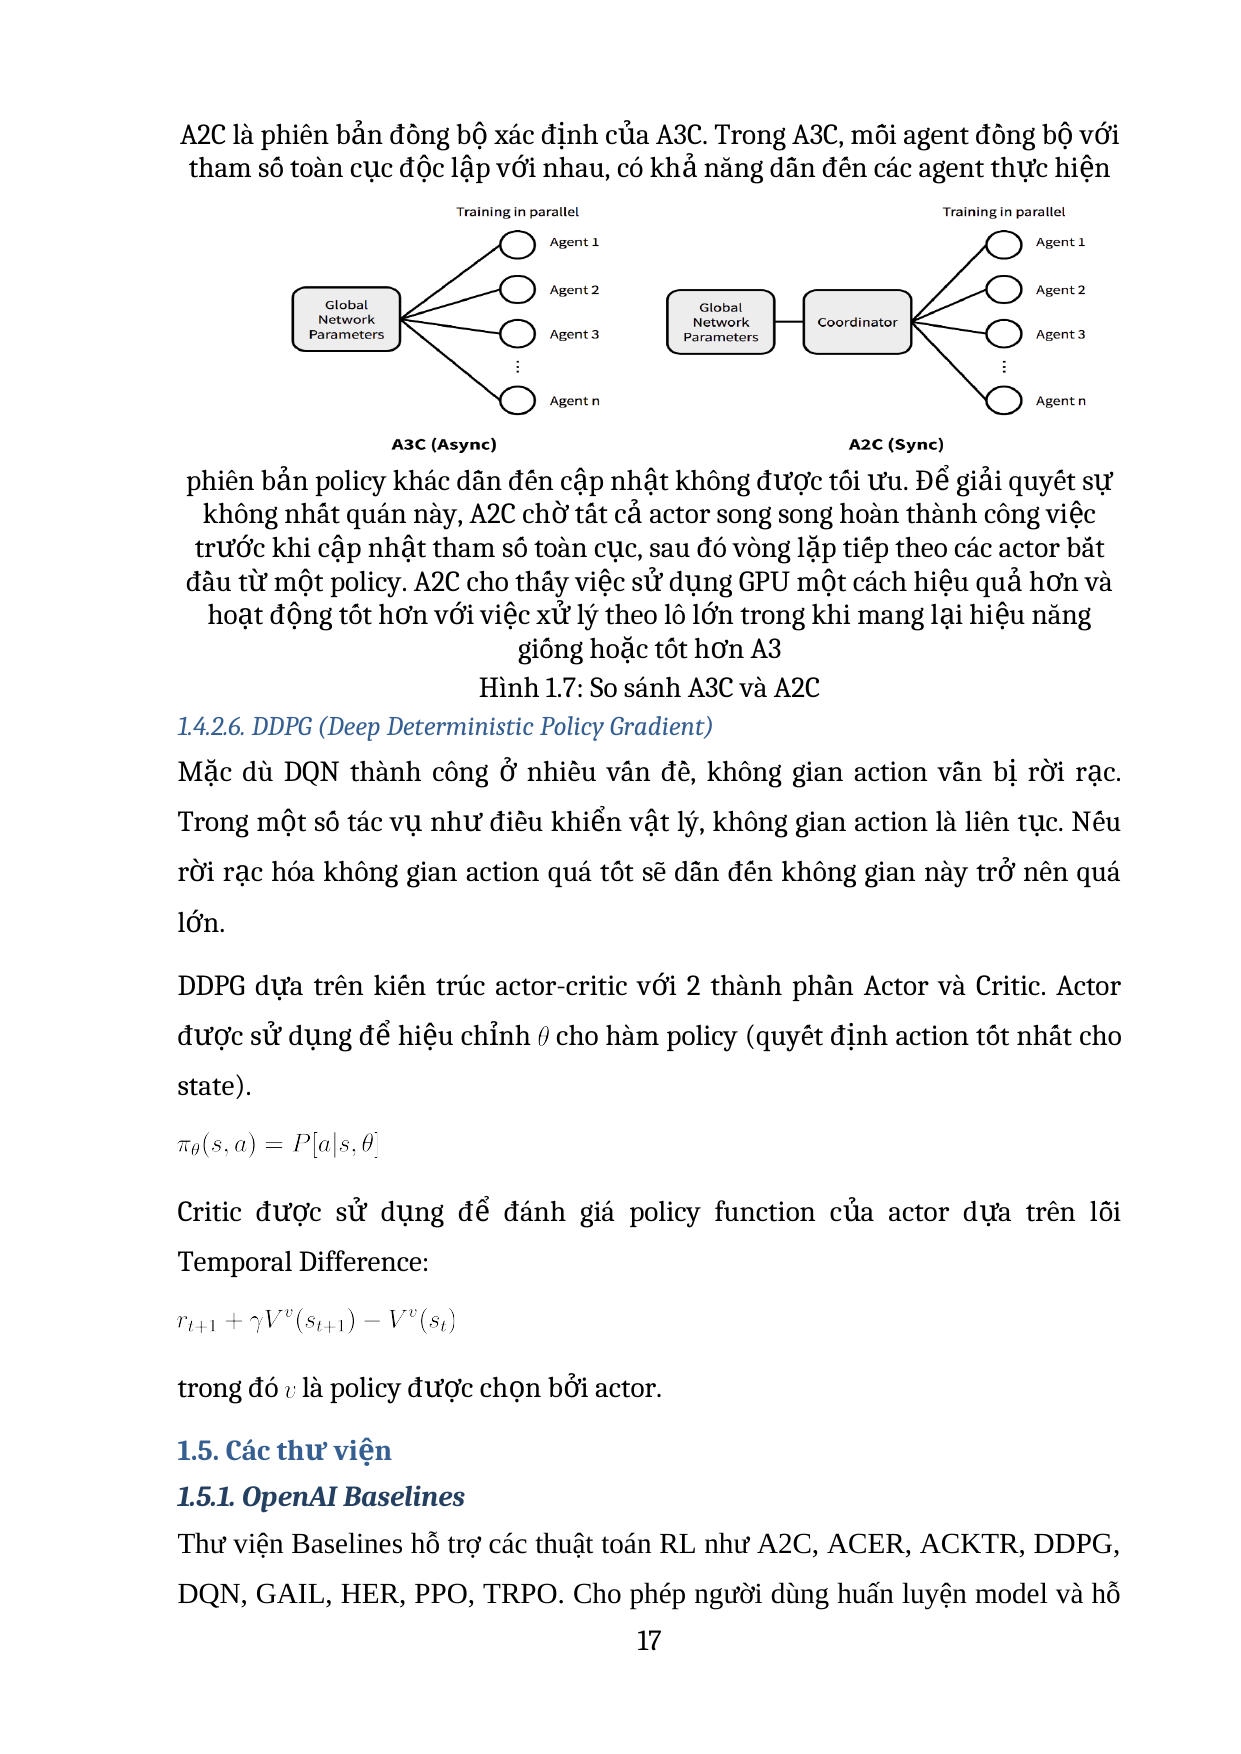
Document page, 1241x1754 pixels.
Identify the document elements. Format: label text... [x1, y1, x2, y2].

text Hình 1.7: So sánh A3C và A2C [177, 672, 1122, 705]
subtitle 1.5.1. OpenAI Baselines [177, 1480, 1122, 1513]
subtitle 1.4.2.6. DDPG (Deep Deterministic Policy Gradient) [177, 711, 1122, 742]
subtitle 1.5. Các thư viện [177, 1434, 1122, 1467]
picture [285, 1386, 296, 1398]
text DDPG dựa trên kiến trúc actor-critic với 2 thành phần Actor và Critic. Actor được sử dụng để hiệu chỉnh cho hàm policy (quyết định action tốt nhất cho state). [177, 969, 1122, 1103]
picture [282, 200, 1102, 464]
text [177, 1526, 1122, 1610]
text Mặc dù DQN thành công ở nhiều vấn đề, không gian action vẫn bị rời rạc. Trong một số tác vụ như điều khiển vật lý, không gian action là liên tục. Nếu rời rạc hóa không gian action quá tốt sẽ dẫn đến không gian này trở nên quá lớn. [177, 755, 1122, 939]
picture [177, 1132, 378, 1158]
picture [177, 1308, 455, 1334]
text trong đó là policy được chọn bởi actor. [177, 1371, 1122, 1404]
text Critic được sử dụng để đánh giá policy function của actor dựa trên lỗi Temporal Difference: [177, 1195, 1122, 1279]
picture [538, 1026, 549, 1046]
